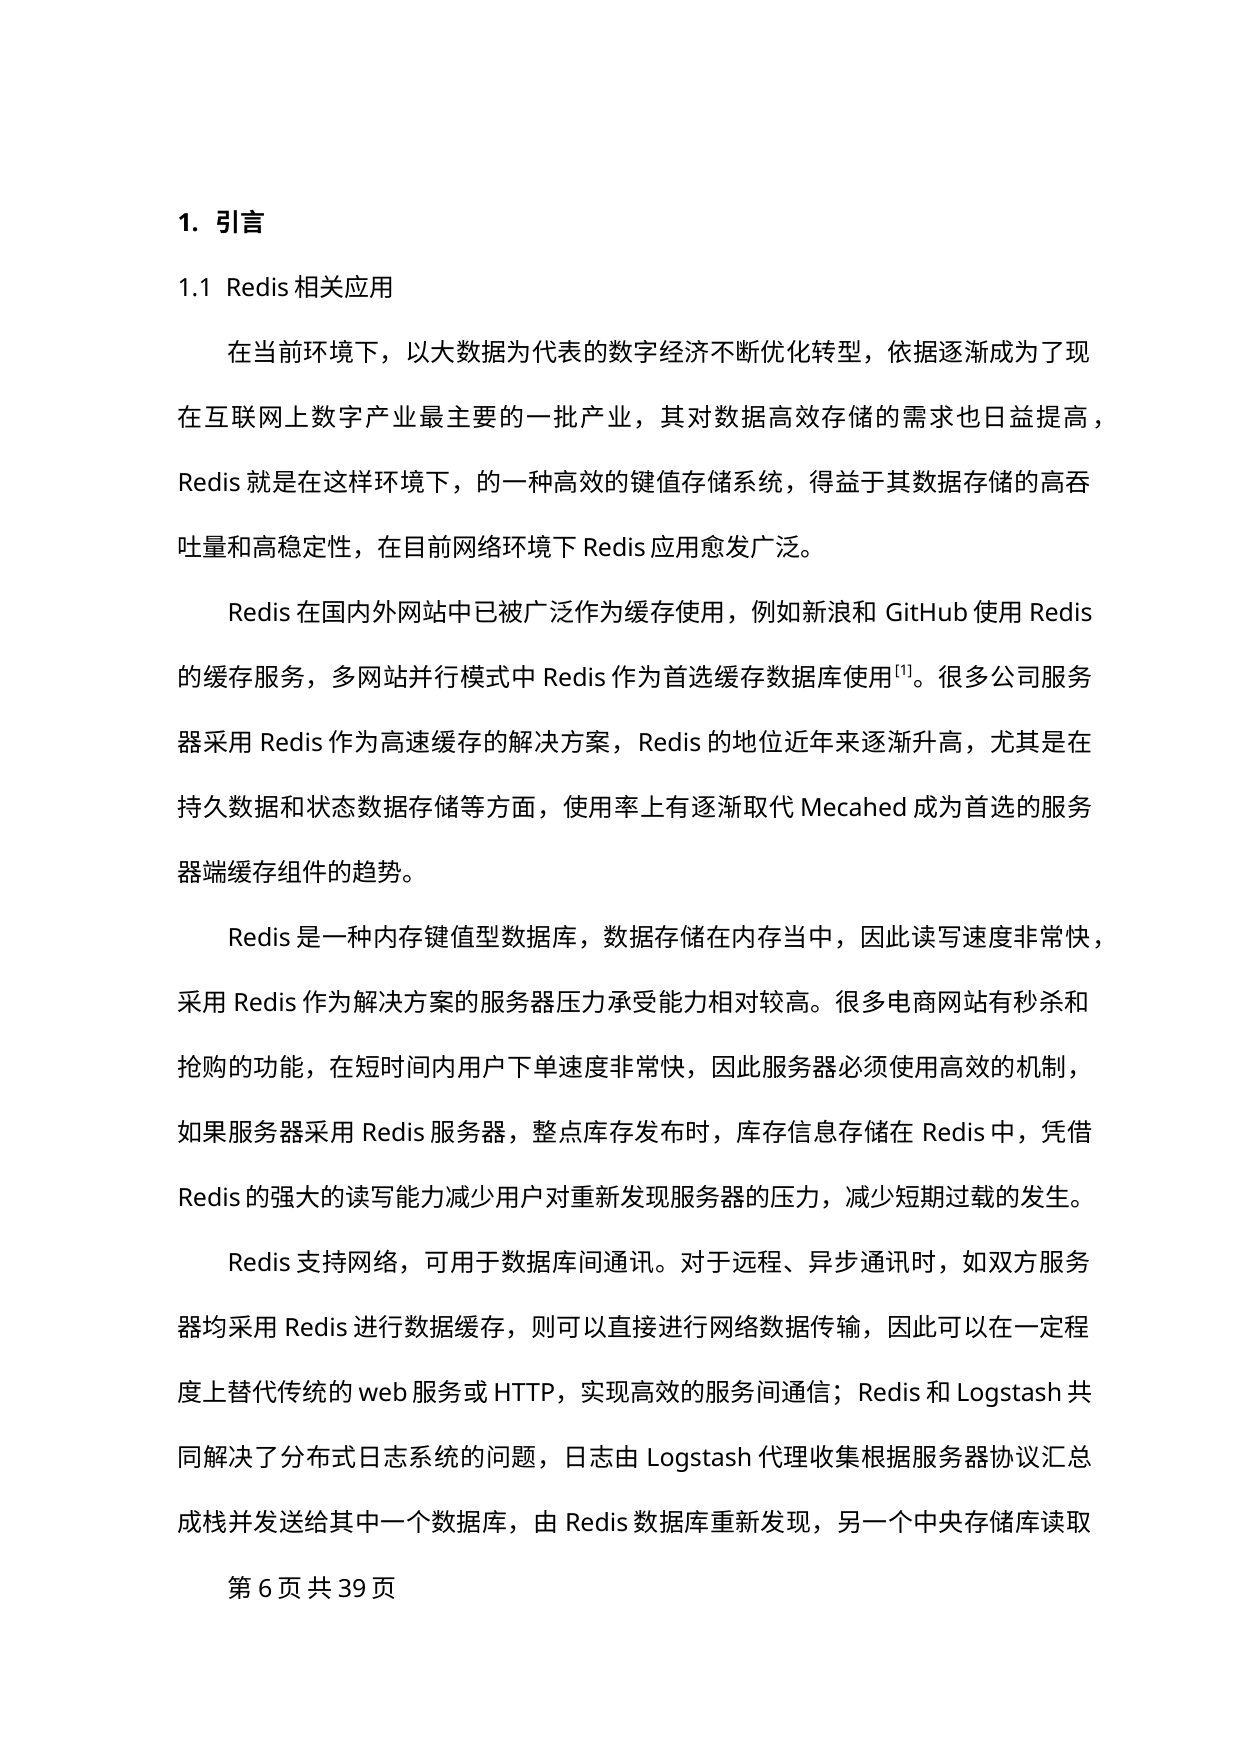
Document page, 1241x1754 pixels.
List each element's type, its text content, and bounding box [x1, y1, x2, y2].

text Redis是一种内存键值型数据库，数据存储在内存当中，因此读写速度非常快，采用Redis作为解决方案的服务器压力承受能力相对较高。很多电商网站有秒杀和抢购的功能，在短时间内用户下单速度非常快，因此服务器必须使用高效的机制，如果服务器采用Redis服务器，整点库存发布时，库存信息存储在Redis中，凭借Redis的强大的读写能力减少用户对重新发现服务器的压力，减少短期过载的发生。 [177, 903, 1092, 1228]
subtitle 1.1 Redis相关应用 [177, 253, 1092, 318]
subtitle 引言 [177, 188, 1092, 253]
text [177, 1228, 1092, 1553]
text Redis在国内外网站中已被广泛作为缓存使用，例如新浪和GitHub使用Redis的缓存服务，多网站并行模式中Redis作为首选缓存数据库使用[1]。很多公司服务器采用Redis作为高速缓存的解决方案，Redis的地位近年来逐渐升高，尤其是在持久数据和状态数据存储等方面，使用率上有逐渐取代Mecahed成为首选的服务器端缓存组件的趋势。 [177, 578, 1092, 903]
text 在当前环境下，以大数据为代表的数字经济不断优化转型，依据逐渐成为了现在互联网上数字产业最主要的一批产业，其对数据高效存储的需求也日益提高，Redis就是在这样环境下，的一种高效的键值存储系统，得益于其数据存储的高吞吐量和高稳定性，在目前网络环境下Redis应用愈发广泛。 [177, 318, 1092, 578]
